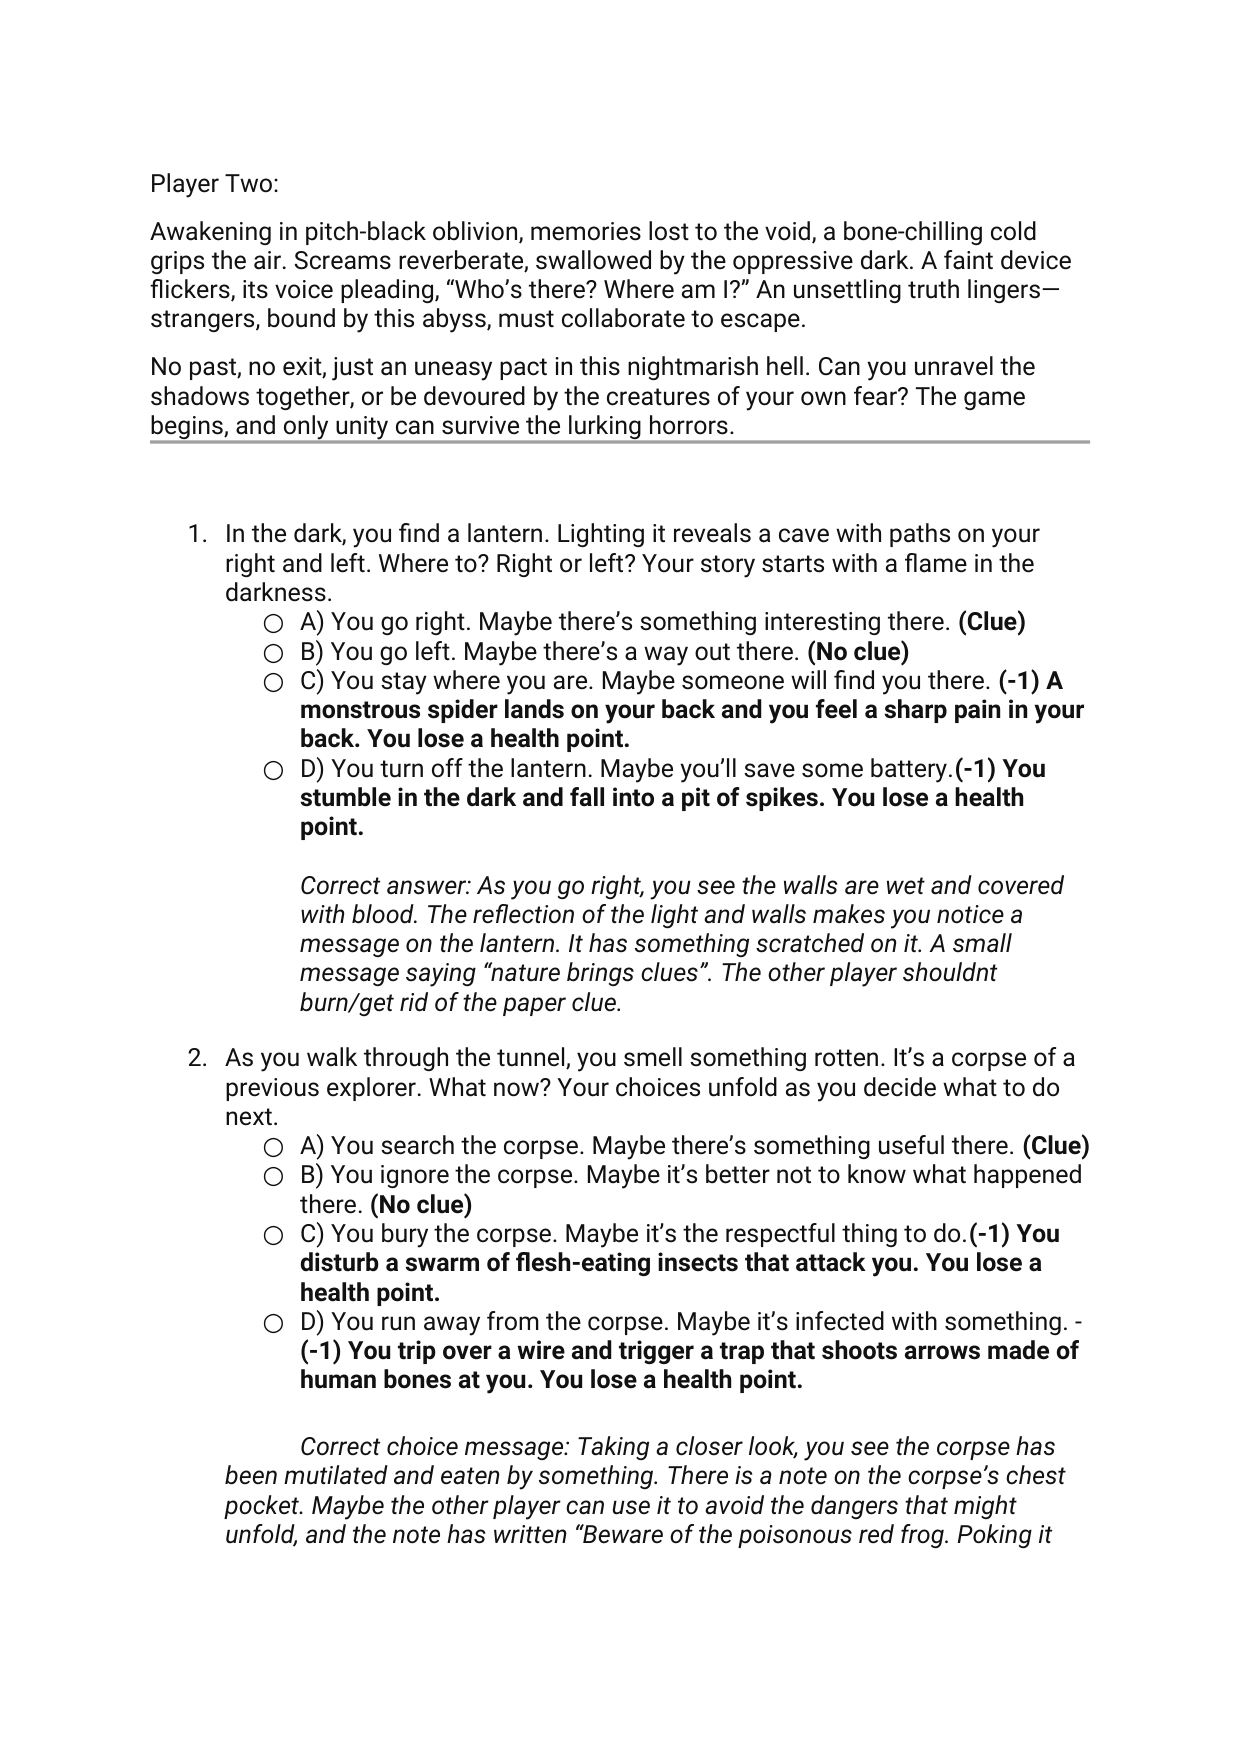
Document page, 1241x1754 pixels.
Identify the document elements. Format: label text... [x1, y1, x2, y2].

list C) You stay where you are. Maybe someone will find you there. (-1) A monstrous spider lands on your back and you feel a sharp pain in your back. You lose a health point. [262, 666, 1090, 754]
list D) You run away from the corpse. Maybe it’s infected with something. - (-1) You trip over a wire and trigger a trap that shoots arrows made of human bones at you. You lose a health point. [262, 1307, 1090, 1395]
text Player Two: [150, 169, 1090, 198]
list In the dark, you find a lantern. Lighting it reveals a cave with paths on your right and left. Where to? Right or left? Your story starts with a flame in the darkness. [187, 519, 1090, 607]
list As you walk through the tunnel, you smell something rotten. It’s a corpse of a previous explorer. What now? Your choices unfold as you decide what to do next. [187, 1043, 1090, 1131]
list D) You turn off the lantern. Maybe you’ll save some battery.(-1) You stumble in the dark and fall into a pit of spikes. You lose a health point. Correct answer: As you go right, you see the walls are wet and covered with blood. The reflection of the light and walls makes you notice a message on the lantern. It has something scratched on it. A small message saying “nature brings clues”. The other player shouldnt burn/get rid of the paper clue. [262, 754, 1090, 1043]
list A) You go right. Maybe there’s something interesting there. (Clue) [262, 607, 1090, 637]
list A) You search the corpse. Maybe there’s something useful there. (Clue) [262, 1131, 1090, 1161]
list B) You ignore the corpse. Maybe it’s better not to know what happened there. (No clue) [262, 1161, 1090, 1219]
text Awakening in pitch-black oblivion, memories lost to the void, a bone-chilling cold grips the air. Screams reverberate, swallowed by the oppressive dark. A faint device flickers, its voice pleading, “Who’s there? Where am I?” An unsettling truth lingers—strangers, bound by this abyss, must collaborate to escape. [150, 217, 1090, 334]
list B) You go left. Maybe there’s a way out there. (No clue) [262, 637, 1090, 666]
text No past, no exit, just an uneasy pact in this nightmarish hell. Can you unravel the shadows together, or be devoured by the creatures of your own fear? The game begins, and only unity can survive the lurking horrors. [150, 353, 1090, 440]
list C) You bury the corpse. Maybe it’s the respectful thing to do.(-1) You disturb a swarm of flesh-eating insects that attack you. You lose a health point. [262, 1219, 1090, 1307]
